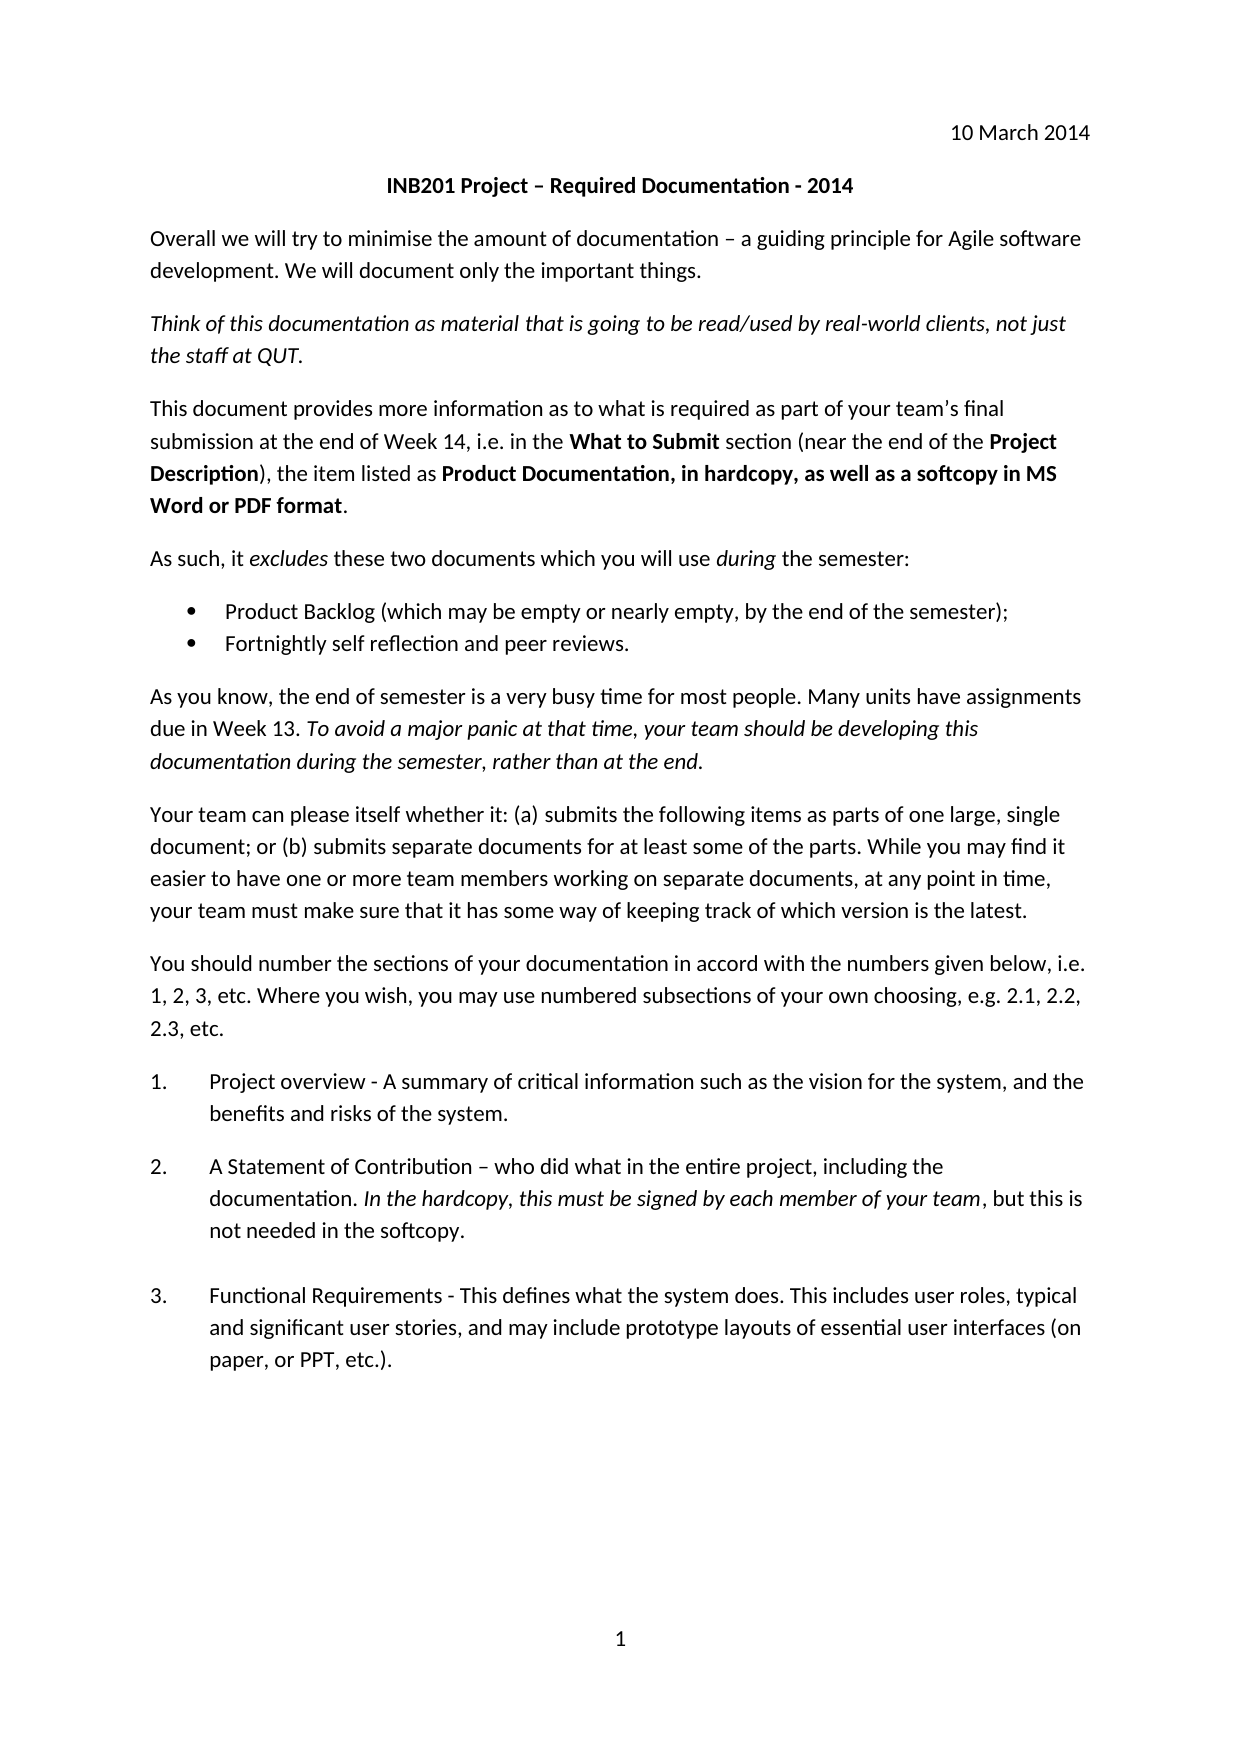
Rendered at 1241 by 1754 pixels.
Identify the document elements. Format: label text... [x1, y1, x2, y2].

list Project overview - A summary of critical information such as the vision for the system, and the benefits and risks of the system. [150, 1067, 1090, 1127]
text This document provides more information as to what is required as part of your team’s final submission at the end of Week 14, i.e. in the What to Submit section (near the end of the Project Description), the item listed as Product Documentation, in hardcopy, as well as a softcopy in MS Word or PDF format. [150, 394, 1090, 519]
text As you know, the end of semester is a very busy time for most people. Many units have assignments due in Week 13. To avoid a major panic at that time, your team should be developing this documentation during the semester, rather than at the end. [150, 682, 1090, 775]
list Product Backlog (which may be empty or nearly empty, by the end of the semester); [187, 597, 1090, 625]
text Your team can please itself whether it: (a) submits the following items as parts of one large, single document; or (b) submits separate documents for at least some of the parts. While you may find it easier to have one or more team members working on separate documents, at any point in time, your team must make sure that it has some way of keeping track of which version is the latest. [150, 800, 1090, 924]
text As such, it excludes these two documents which you will use during the semester: [150, 544, 1090, 572]
text 10 March 2014 [150, 118, 1090, 146]
text Overall we will try to minimise the amount of documentation – a guiding principle for Agile software development. We will document only the important things. [150, 224, 1090, 284]
text INB201 Project – Required Documentation - 2014 [150, 171, 1090, 199]
list A Statement of Contribution – who did what in the entire project, including the documentation. In the hardcopy, this must be signed by each member of your team, but this is not needed in the softcopy. [150, 1152, 1090, 1244]
list Functional Requirements - This defines what the system does. This includes user roles, typical and significant user stories, and may include prototype layouts of essential user interfaces (on paper, or PPT, etc.). [150, 1281, 1090, 1373]
text You should number the sections of your documentation in accord with the numbers given below, i.e. 1, 2, 3, etc. Where you wish, you may use numbered subsections of your own choosing, e.g. 2.1, 2.2, 2.3, etc. [150, 949, 1090, 1042]
text Think of this documentation as material that is going to be read/used by real-world clients, not just the staff at QUT. [150, 309, 1090, 369]
list Fortnightly self reflection and peer reviews. [187, 629, 1090, 657]
